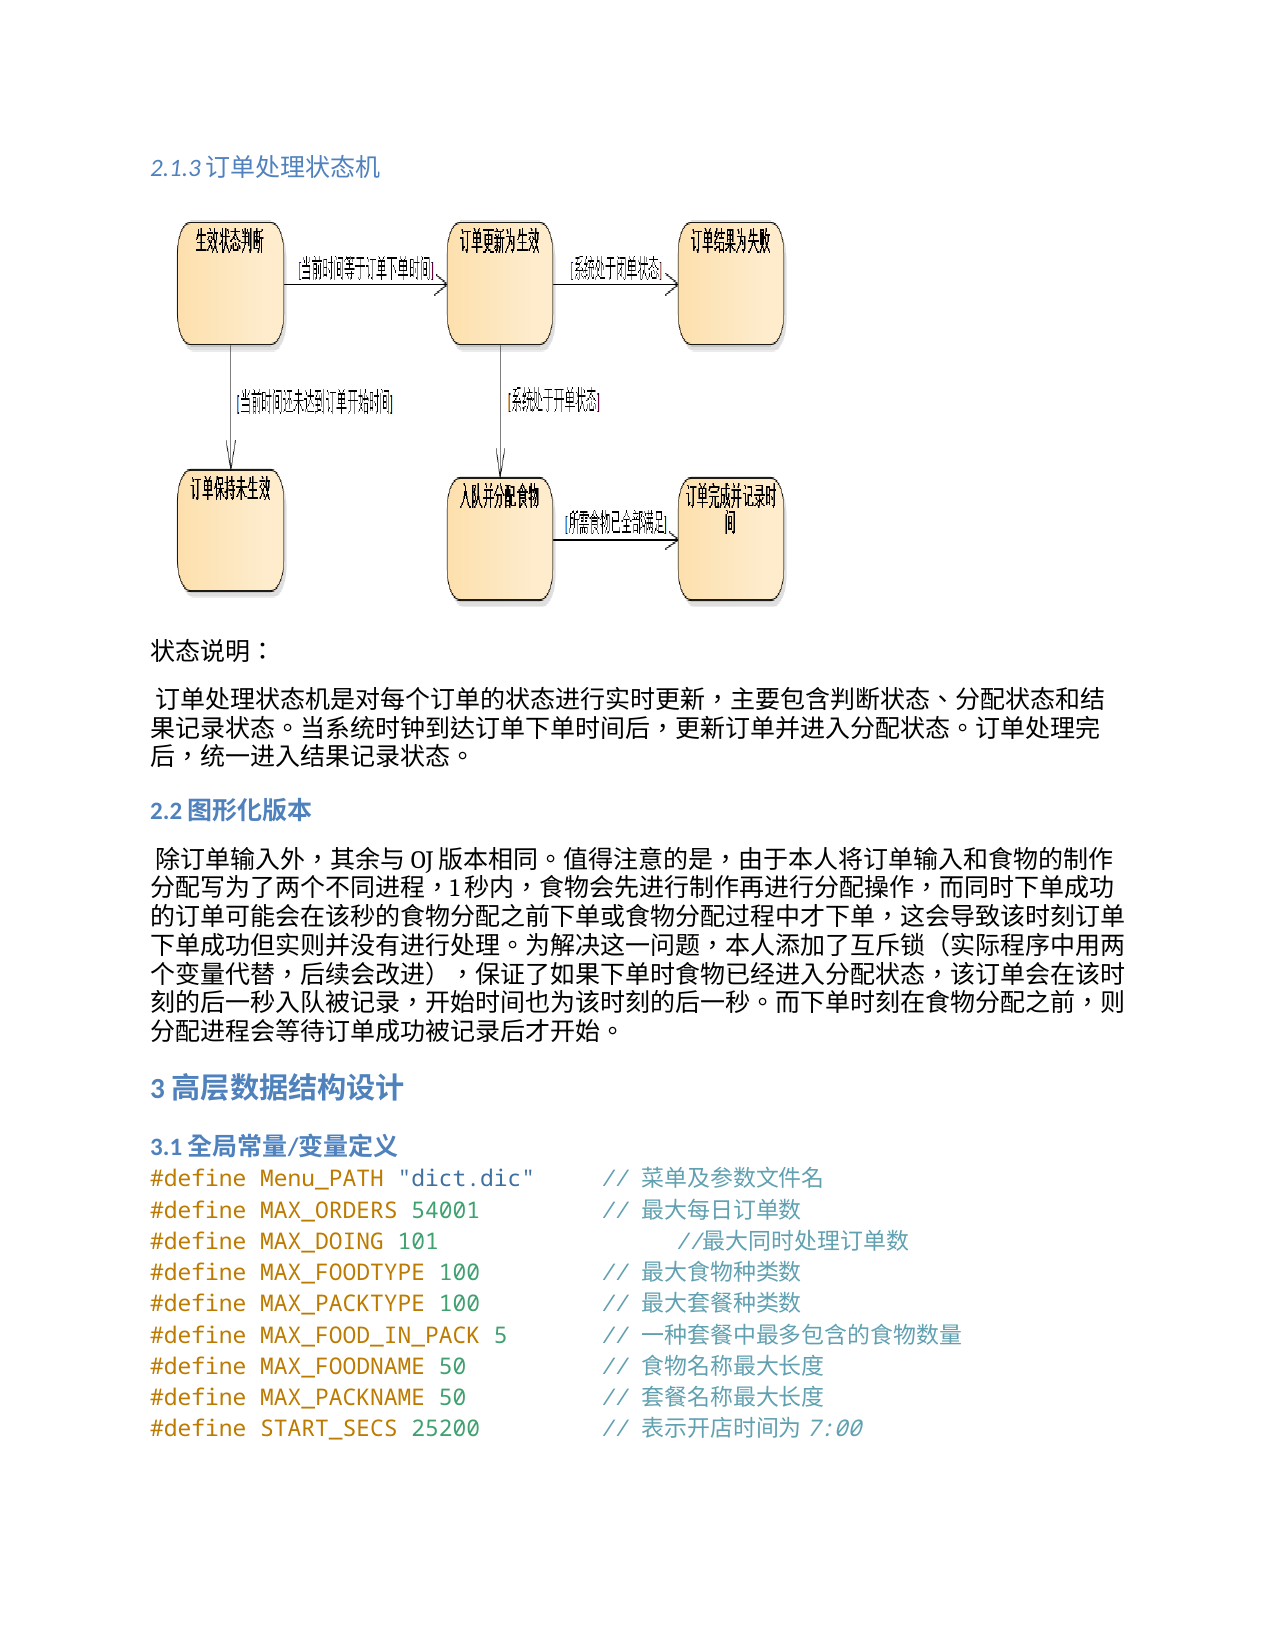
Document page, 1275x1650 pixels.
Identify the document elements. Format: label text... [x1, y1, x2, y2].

subtitle 3.1 全局常量/变量定义 [150, 1128, 1125, 1162]
text 状态说明： [150, 638, 1125, 667]
subtitle 3 高层数据结构设计 [150, 1068, 1125, 1107]
picture [168, 202, 794, 620]
text #define Menu_PATH "dict.dic" // 菜单及参数文件名 #define MAX_ORDERS 54001 // 最大每日订单数 #define MAX_DOING 101 //最大同时处理订单数 #define MAX_FOODTYPE 100 // 最大食物种类数 #define MAX_PACKTYPE 100 // 最大套餐种类数 #define MAX_FOOD_IN_PACK 5 // 一种套餐中最多包含的食物数量 #define MAX_FOODNAME 50 // 食物名称最大长度 #define MAX_PACKNAME 50 // 套餐名称最大长度 #define START_SECS 25200 // 表示开店时间为7:00 [150, 1162, 1125, 1443]
text 订单处理状态机是对每个订单的状态进行实时更新，主要包含判断状态、分配状态和结果记录状态。当系统时钟到达订单下单时间后，更新订单并进入分配状态。订单处理完后，统一进入结果记录状态。 [150, 686, 1125, 772]
text 除订单输入外，其余与OJ版本相同。值得注意的是，由于本人将订单输入和食物的制作分配写为了两个不同进程，1秒内，食物会先进行制作再进行分配操作，而同时下单成功的订单可能会在该秒的食物分配之前下单或食物分配过程中才下单，这会导致该时刻订单下单成功但实则并没有进行处理。为解决这一问题，本人添加了互斥锁（实际程序中用两个变量代替，后续会改进），保证了如果下单时食物已经进入分配状态，该订单会在该时刻的后一秒入队被记录，开始时间也为该时刻的后一秒。而下单时刻在食物分配之前，则分配进程会等待订单成功被记录后才开始。 [150, 846, 1125, 1047]
subtitle 2.2 图形化版本 [150, 793, 1125, 827]
subtitle 2.1.3订单处理状态机 [150, 150, 1125, 184]
